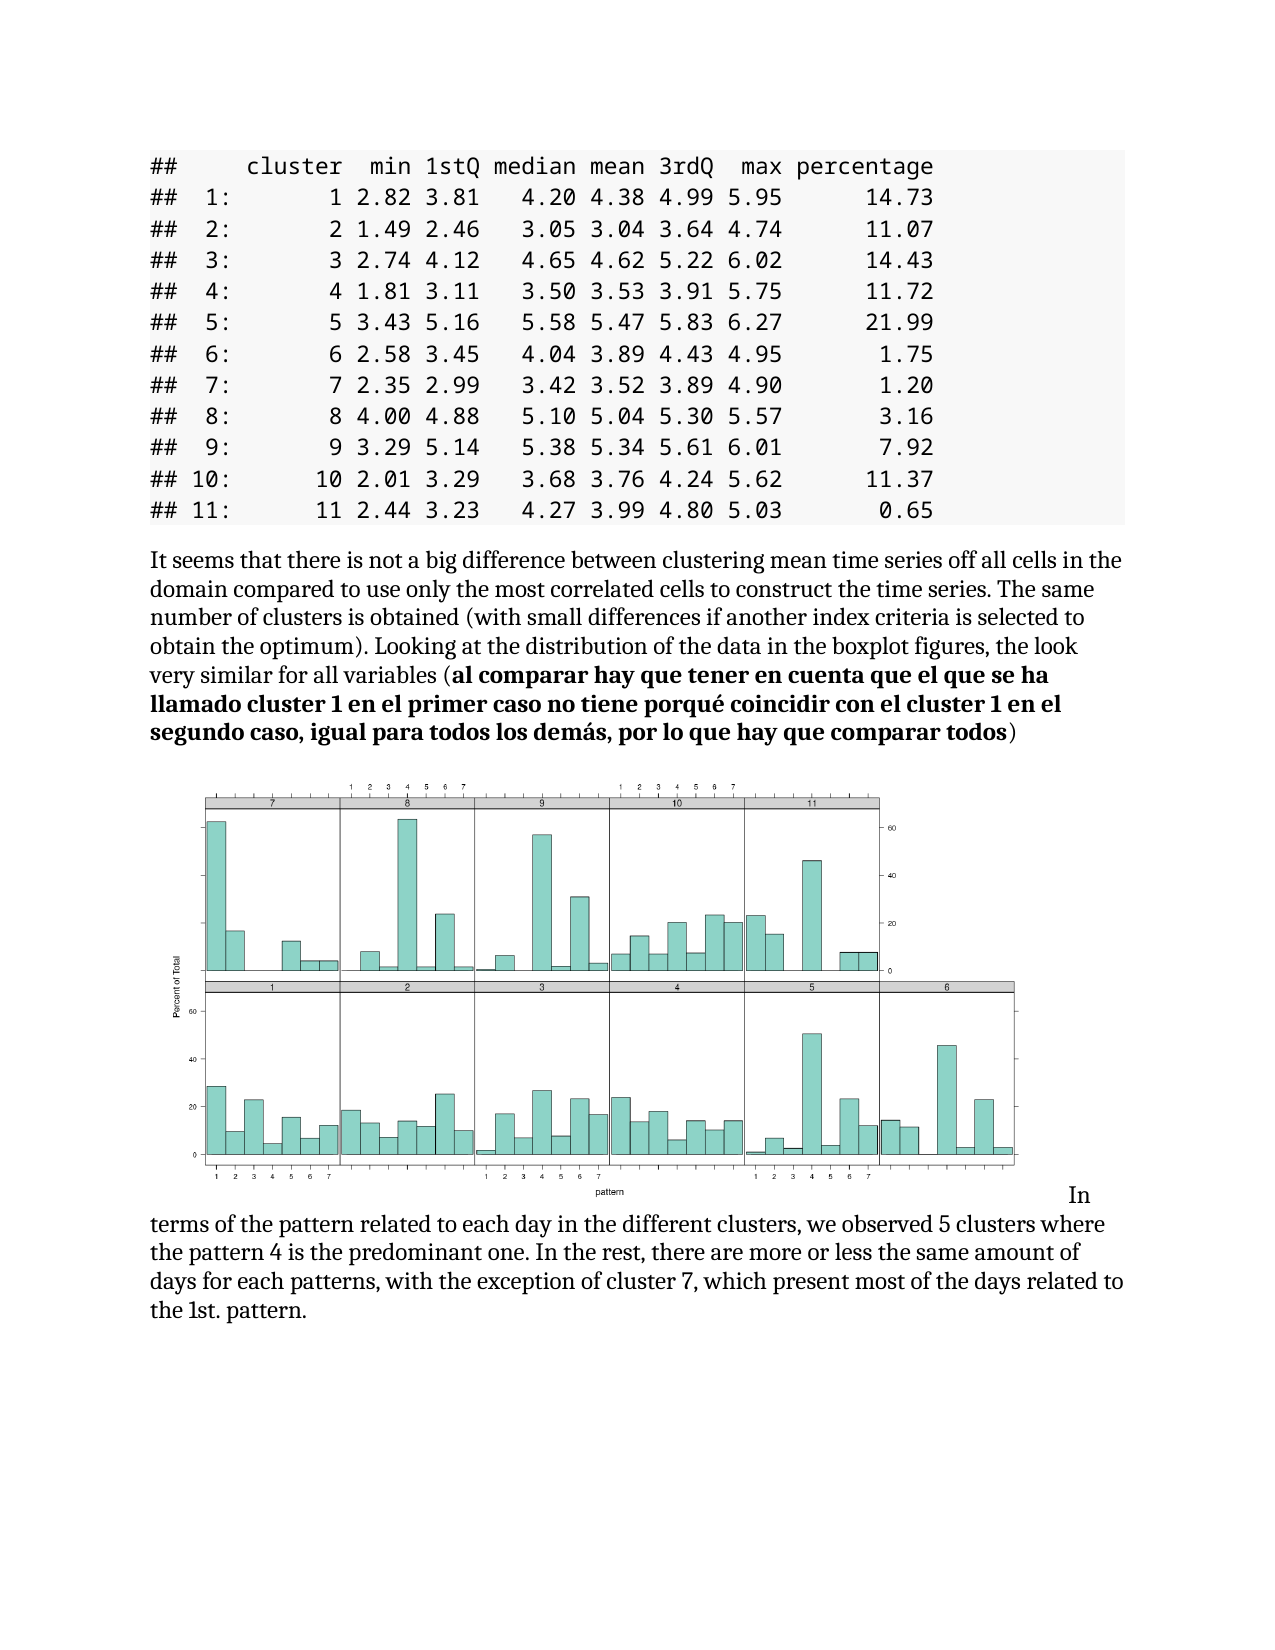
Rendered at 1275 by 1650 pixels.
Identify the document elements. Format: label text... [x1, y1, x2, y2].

text It seems that there is not a big difference between clustering mean time series off all cells in the domain compared to use only the most correlated cells to construct the time series. The same number of clusters is obtained (with small differences if another index criteria is selected to obtain the optimum). Looking at the distribution of the data in the boxplot figures, the look very similar for all variables (al comparar hay que tener en cuenta que el que se ha llamado cluster 1 en el primer caso no tiene porqué coincidir con el cluster 1 en el segundo caso, igual para todos los demás, por lo que hay que comparar todos) [150, 546, 1125, 747]
picture [168, 765, 1044, 1204]
text ## cluster min 1stQ median mean 3rdQ max percentage ## 1: 1 2.82 3.81 4.20 4.38 4.99 5.95 14.73 ## 2: 2 1.49 2.46 3.05 3.04 3.64 4.74 11.07 ## 3: 3 2.74 4.12 4.65 4.62 5.22 6.02 14.43 ## 4: 4 1.81 3.11 3.50 3.53 3.91 5.75 11.72 ## 5: 5 3.43 5.16 5.58 5.47 5.83 6.27 21.99 ## 6: 6 2.58 3.45 4.04 3.89 4.43 4.95 1.75 ## 7: 7 2.35 2.99 3.42 3.52 3.89 4.90 1.20 ## 8: 8 4.00 4.88 5.10 5.04 5.30 5.57 3.16 ## 9: 9 3.29 5.14 5.38 5.34 5.61 6.01 7.92 ## 10: 10 2.01 3.29 3.68 3.76 4.24 5.62 11.37 ## 11: 11 2.44 3.23 4.27 3.99 4.80 5.03 0.65 [150, 150, 1125, 525]
